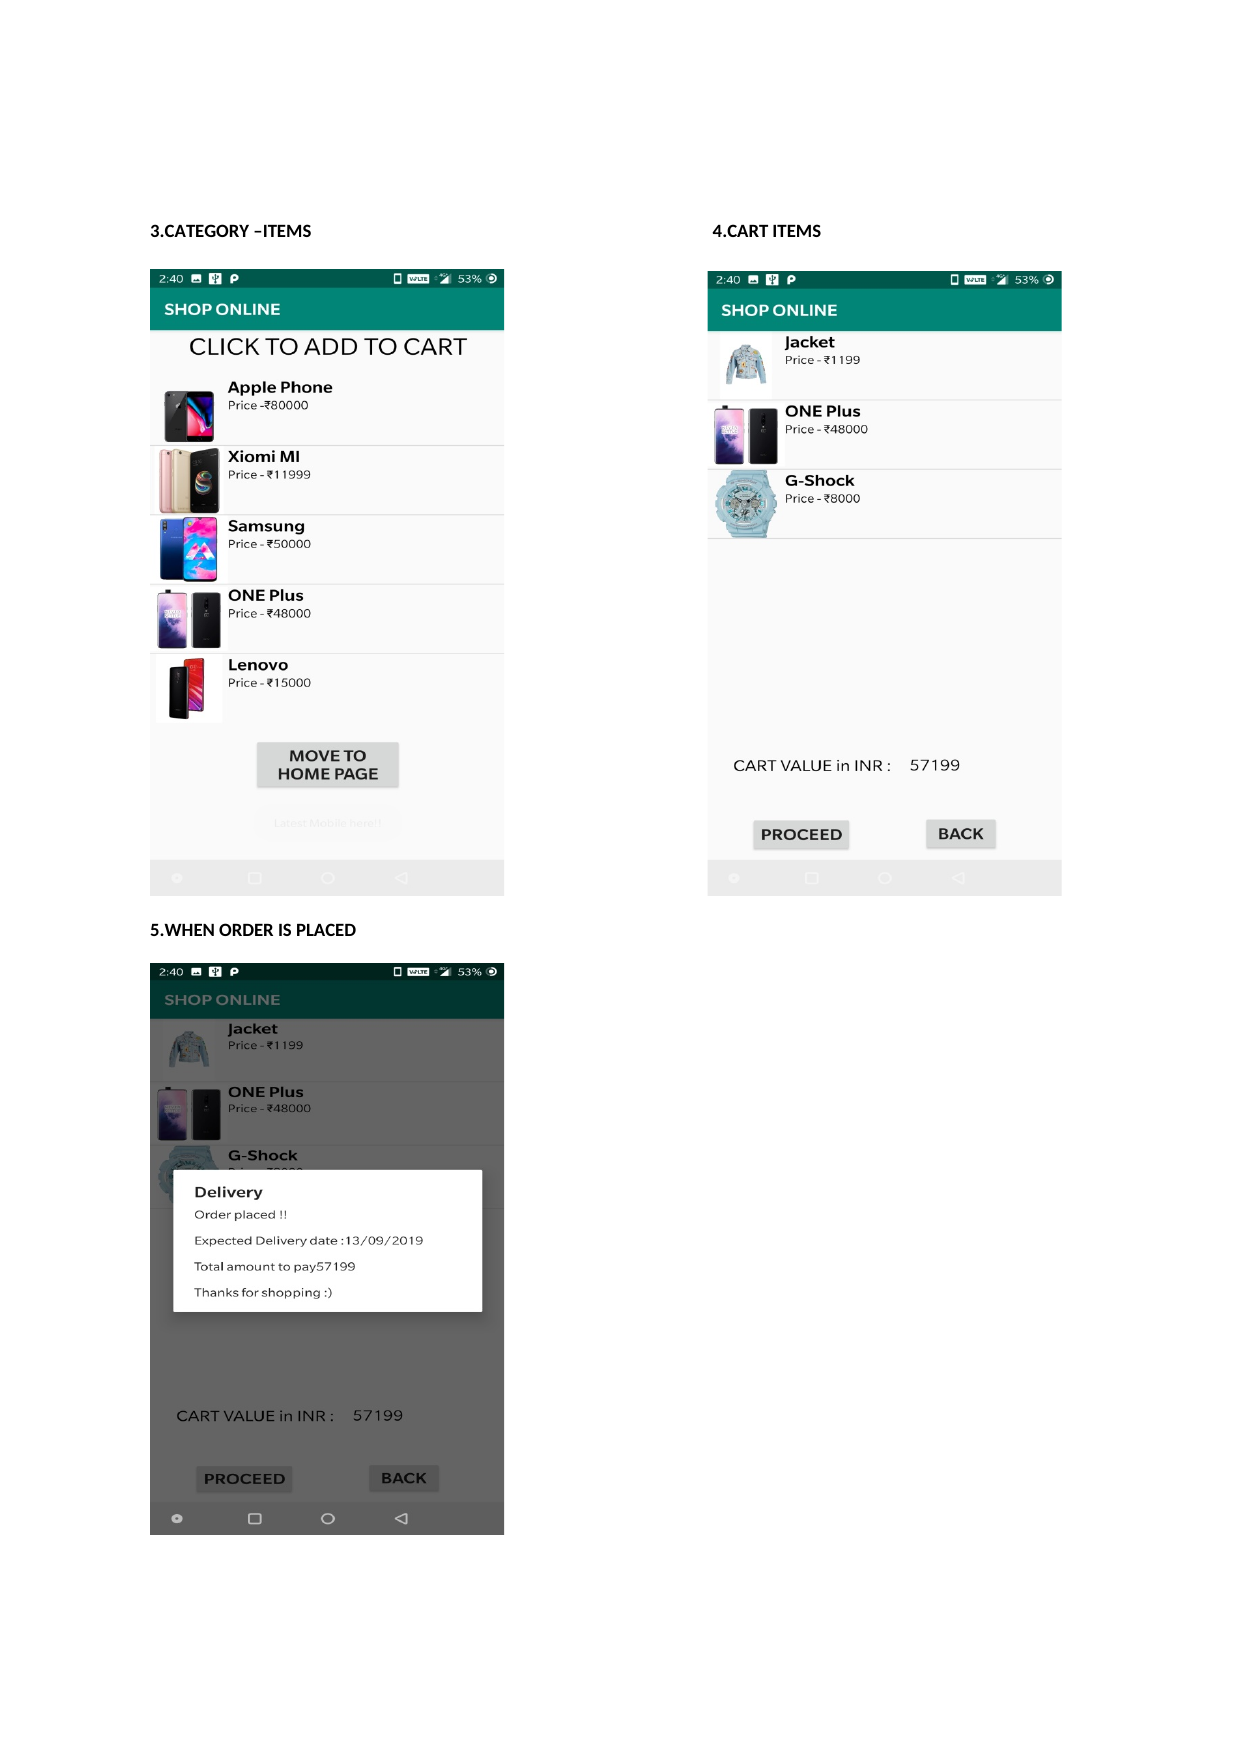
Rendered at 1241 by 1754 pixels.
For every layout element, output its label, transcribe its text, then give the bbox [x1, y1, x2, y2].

picture [150, 269, 505, 896]
picture [150, 963, 505, 1535]
text 5.WHEN ORDER IS PLACED [150, 918, 1090, 941]
picture [707, 271, 1062, 896]
text 3.CATEGORY –ITEMS 4.CART ITEMS [150, 219, 1090, 242]
